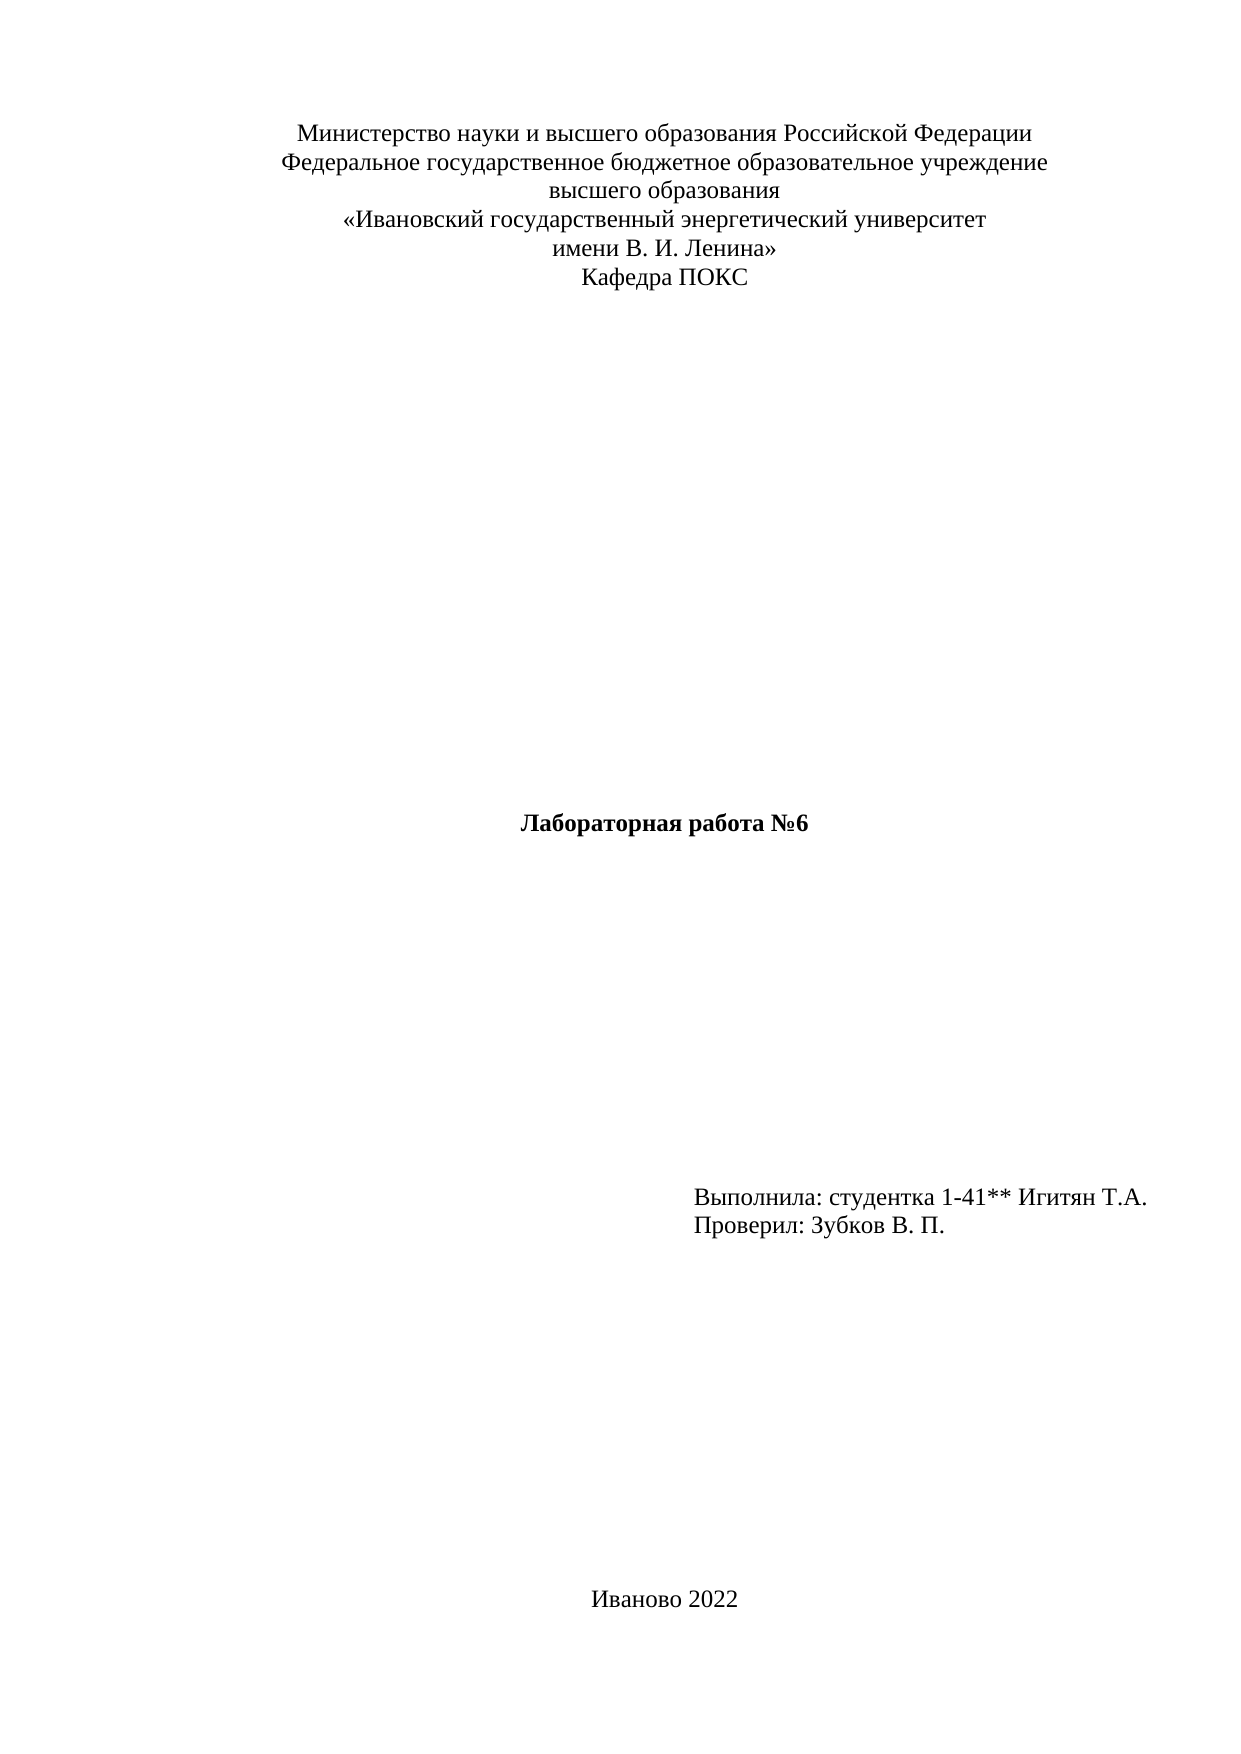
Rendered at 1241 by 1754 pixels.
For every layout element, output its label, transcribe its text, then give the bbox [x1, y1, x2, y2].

text Кафедра ПОКС [177, 262, 1152, 291]
text Иваново 2022 [177, 1584, 1152, 1613]
text высшего образования [177, 176, 1152, 204]
text Лабораторная работа №6 [177, 808, 1152, 837]
text Выполнила: студентка 1-41** Игитян Т.А. [693, 1182, 1152, 1211]
text Проверил: Зубков В. П. [693, 1211, 1152, 1239]
text имени В. И. Ленина» [177, 233, 1152, 262]
text Федеральное государственное бюджетное образовательное учреждение [177, 147, 1152, 176]
text Министерство науки и высшего образования Российской Федерации [177, 118, 1152, 147]
text «Ивановский государственный энергетический университет [177, 204, 1152, 233]
